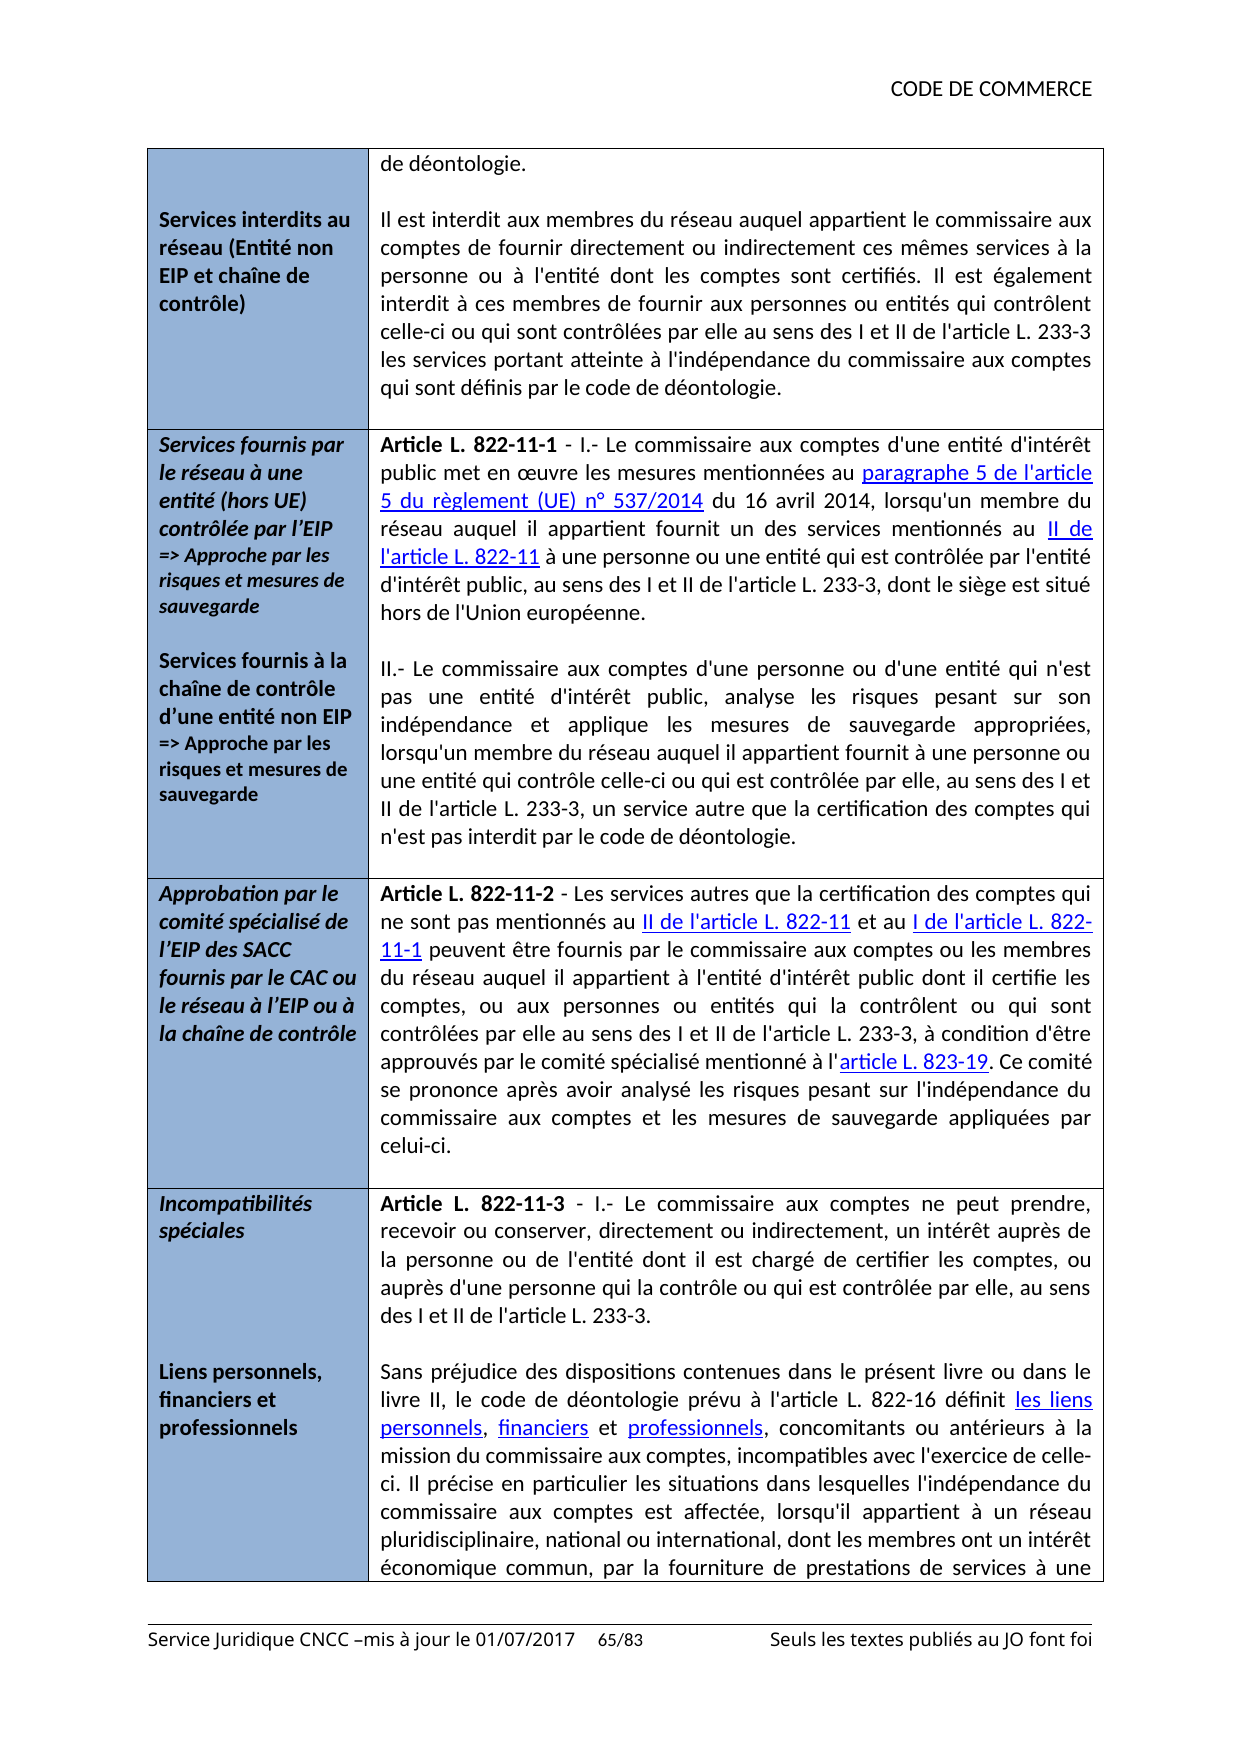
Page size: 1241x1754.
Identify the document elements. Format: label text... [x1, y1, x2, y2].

table_cell Article L. 822-11-2 - Les services autres que la certification des comptes qui ne sont pas mentionnés au II de l'article L. 822-11 et au I de l'article L. 822-11-1 peuvent être fournis par le commissaire aux comptes ou les membres du réseau auquel il appartient à l'entité d'intérêt public dont il certifie les comptes, ou aux personnes ou entités qui la contrôlent ou qui sont contrôlées par elle au sens des I et II de l'article L. 233-3, à condition d'être approuvés par le comité spécialisé mentionné à l'article L. 823-19. Ce comité se prononce après avoir analysé les risques pesant sur l'indépendance du commissaire aux comptes et les mesures de sauvegarde appliquées par celui-ci. [369, 879, 1103, 1188]
table_cell Approbation par le comité spécialisé de l’EIP des SACC fournis par le CAC ou le réseau à l’EIP ou à la chaîne de contrôle [148, 879, 368, 1188]
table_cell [369, 1189, 1103, 1581]
table_cell Article L. 822-11-1 - I.- Le commissaire aux comptes d'une entité d'intérêt public met en œuvre les mesures mentionnées au paragraphe 5 de l'article 5 du règlement (UE) n° 537/2014 du 16 avril 2014, lorsqu'un membre du réseau auquel il appartient fournit un des services mentionnés au II de l'article L. 822-11 à une personne ou une entité qui est contrôlée par l'entité d'intérêt public, au sens des I et II de l'article L. 233-3, dont le siège est situé hors de l'Union européenne. II.- Le commissaire aux comptes d'une personne ou d'une entité qui n'est pas une entité d'intérêt public, analyse les risques pesant sur son indépendance et applique les mesures de sauvegarde appropriées, lorsqu'un membre du réseau auquel il appartient fournit à une personne ou une entité qui contrôle celle-ci ou qui est contrôlée par elle, au sens des I et II de l'article L. 233-3, un service autre que la certification des comptes qui n'est pas interdit par le code de déontologie. [369, 430, 1103, 878]
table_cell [148, 1189, 368, 1581]
table_cell Services fournis par le réseau à une entité (hors UE) contrôlée par l’EIP => Approche par les risques et mesures de sauvegarde Services fournis à la chaîne de contrôle d’une entité non EIP => Approche par les risques et mesures de sauvegarde [148, 430, 368, 878]
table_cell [148, 149, 368, 429]
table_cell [369, 149, 1103, 429]
